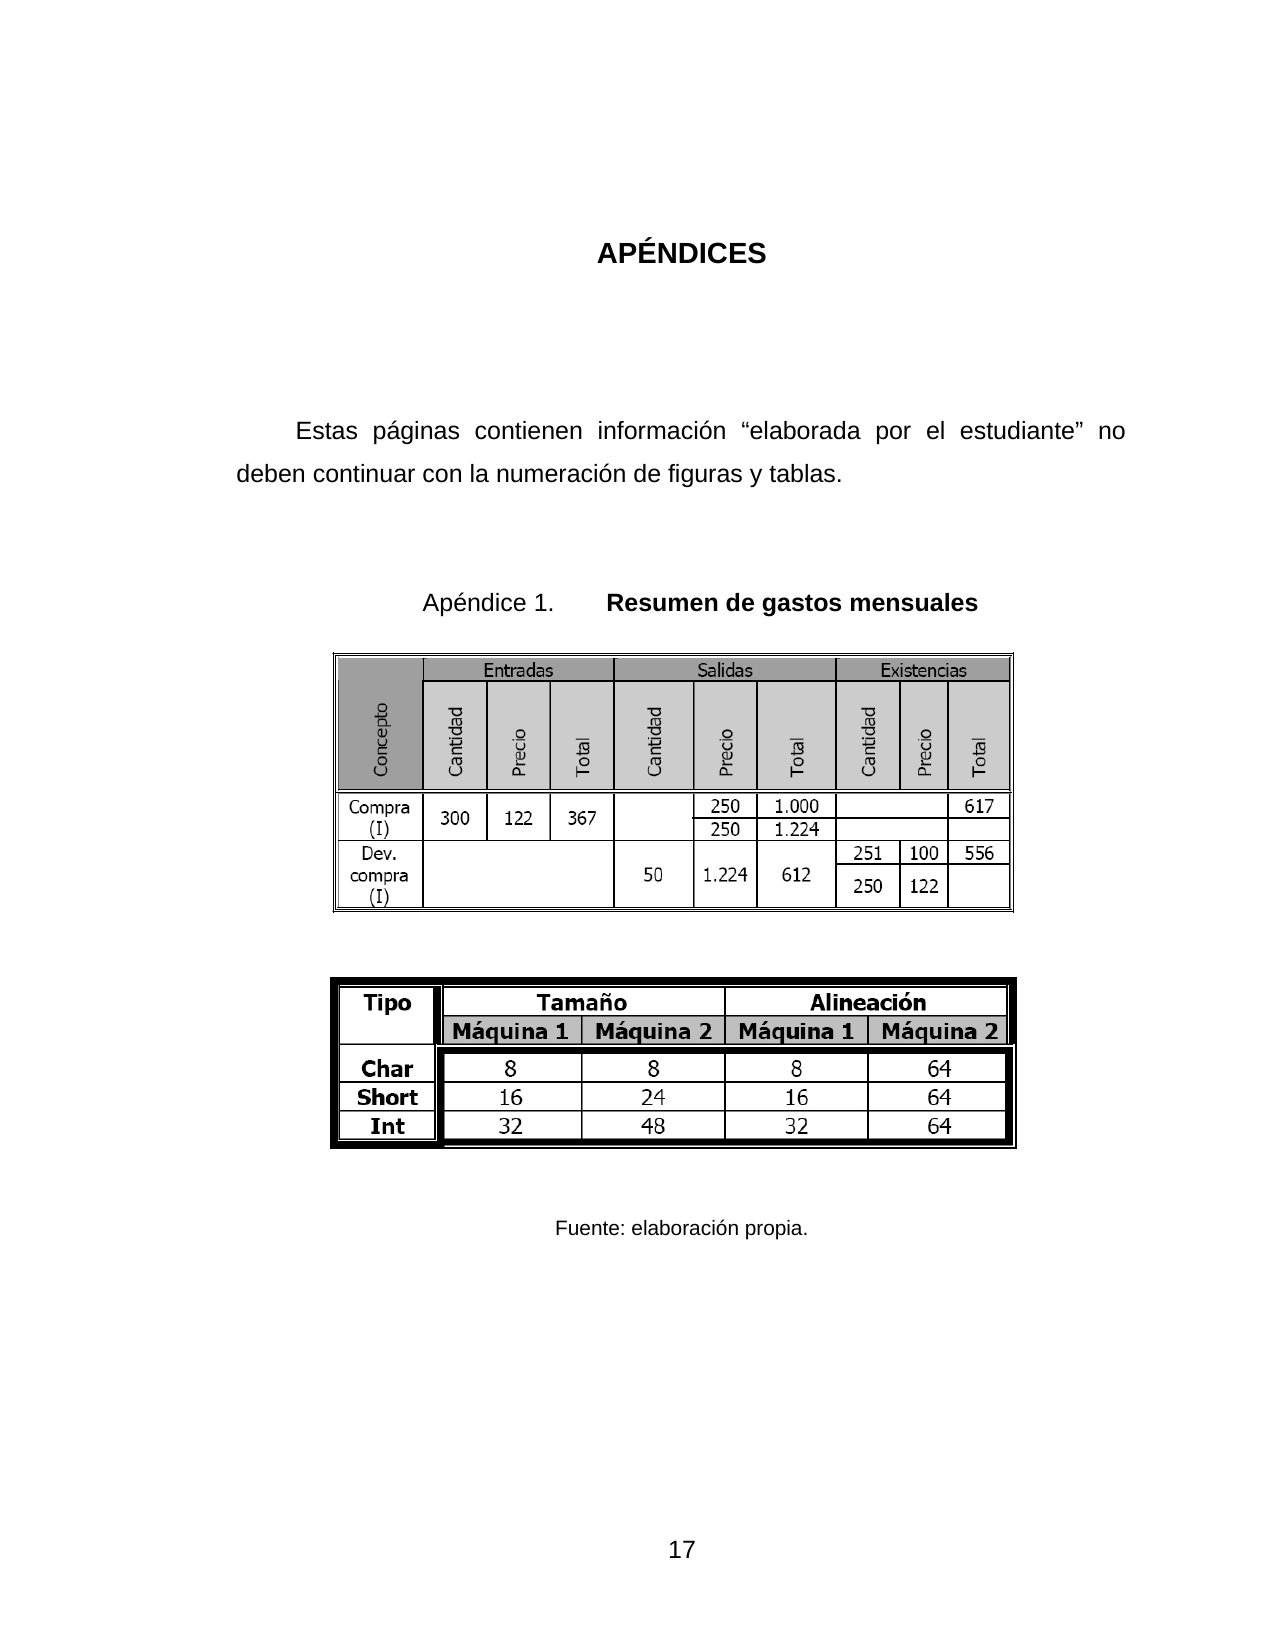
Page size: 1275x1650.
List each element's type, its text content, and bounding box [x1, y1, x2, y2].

text Apéndices [236, 236, 1127, 270]
text Fuente: elaboración propia. [236, 1216, 1127, 1239]
list Apéndice 1. Resumen de gastos mensuales [274, 588, 1127, 617]
picture [306, 631, 1057, 1159]
text Estas páginas contienen información “elaborada por el estudiante” no deben continuar con la numeración de figuras y tablas. [236, 416, 1127, 488]
